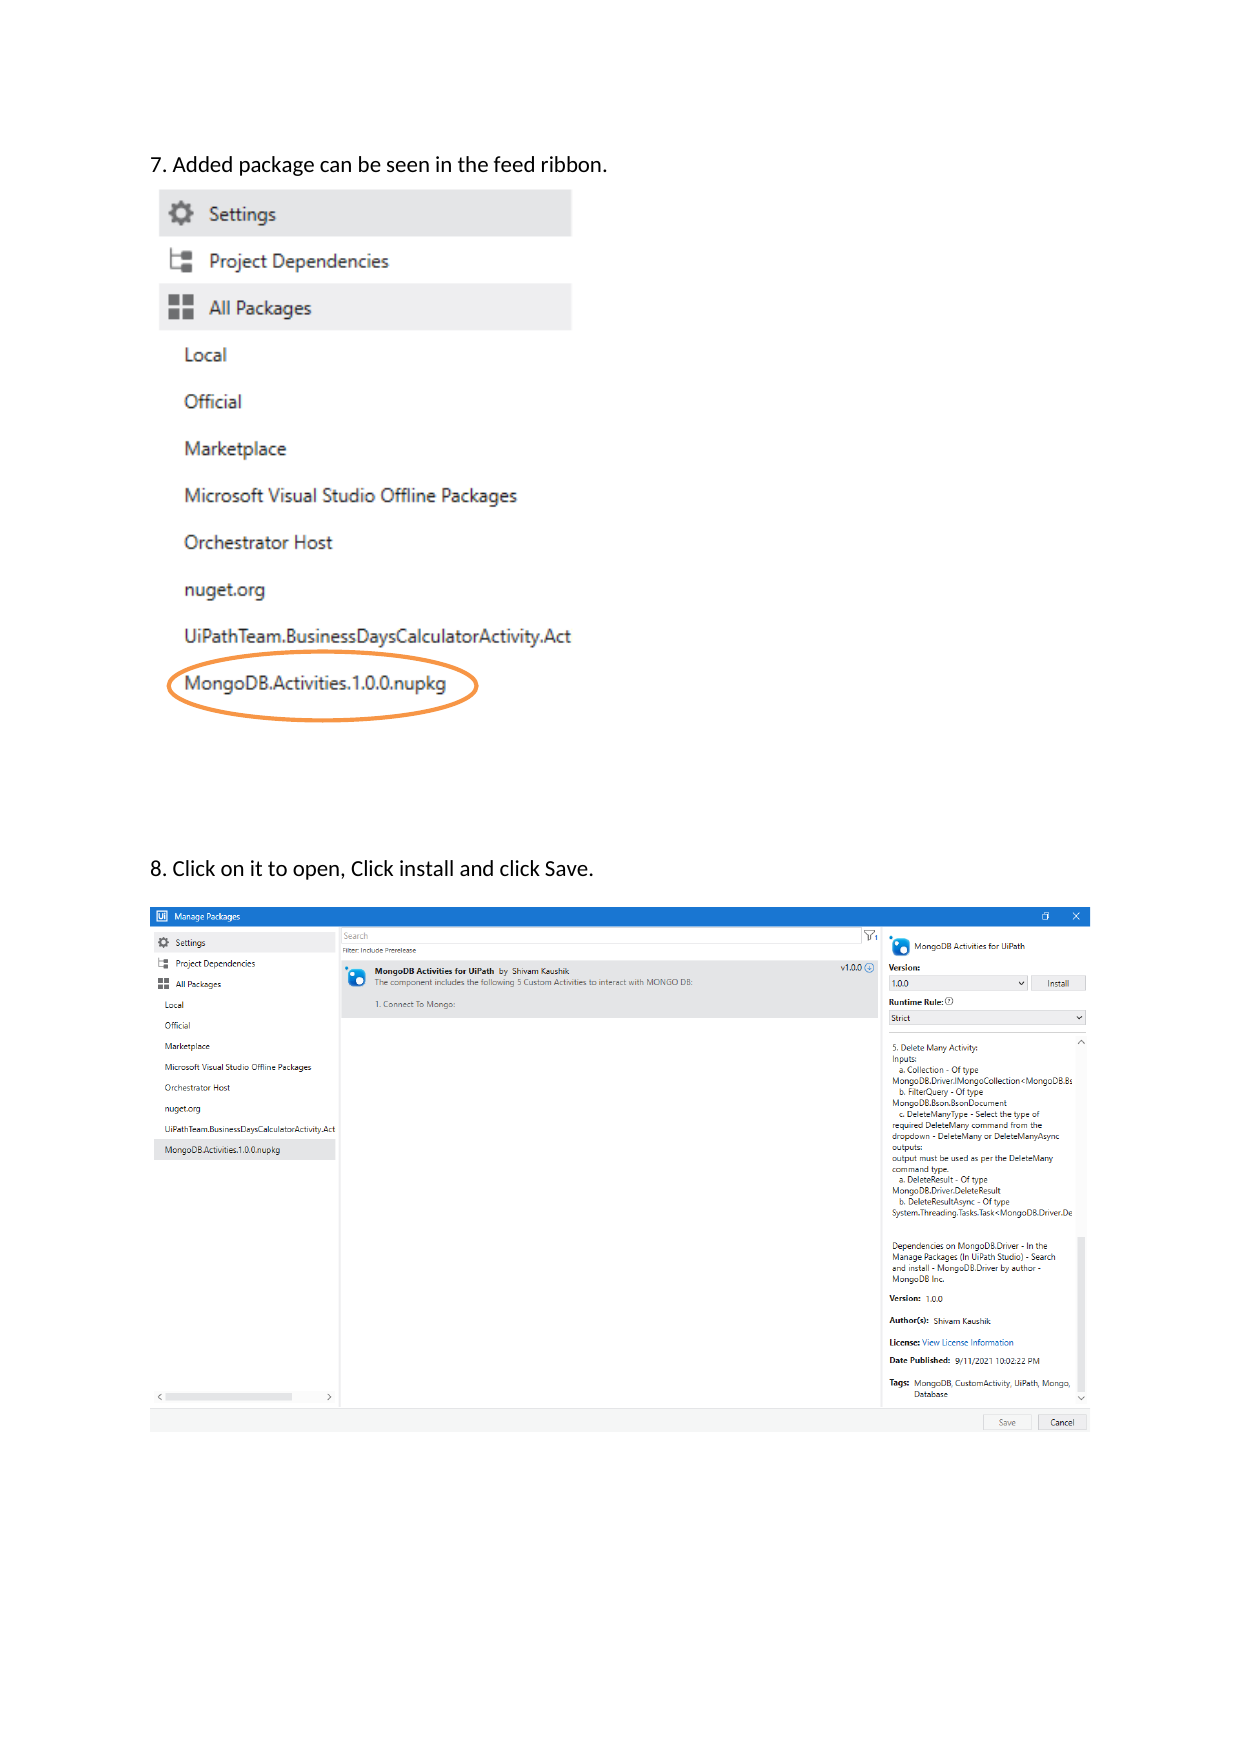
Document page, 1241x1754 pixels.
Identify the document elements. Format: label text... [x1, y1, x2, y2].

picture [150, 182, 579, 829]
text 8. Click on it to open, Click install and click Save. [150, 854, 1090, 882]
picture [150, 907, 1091, 1432]
